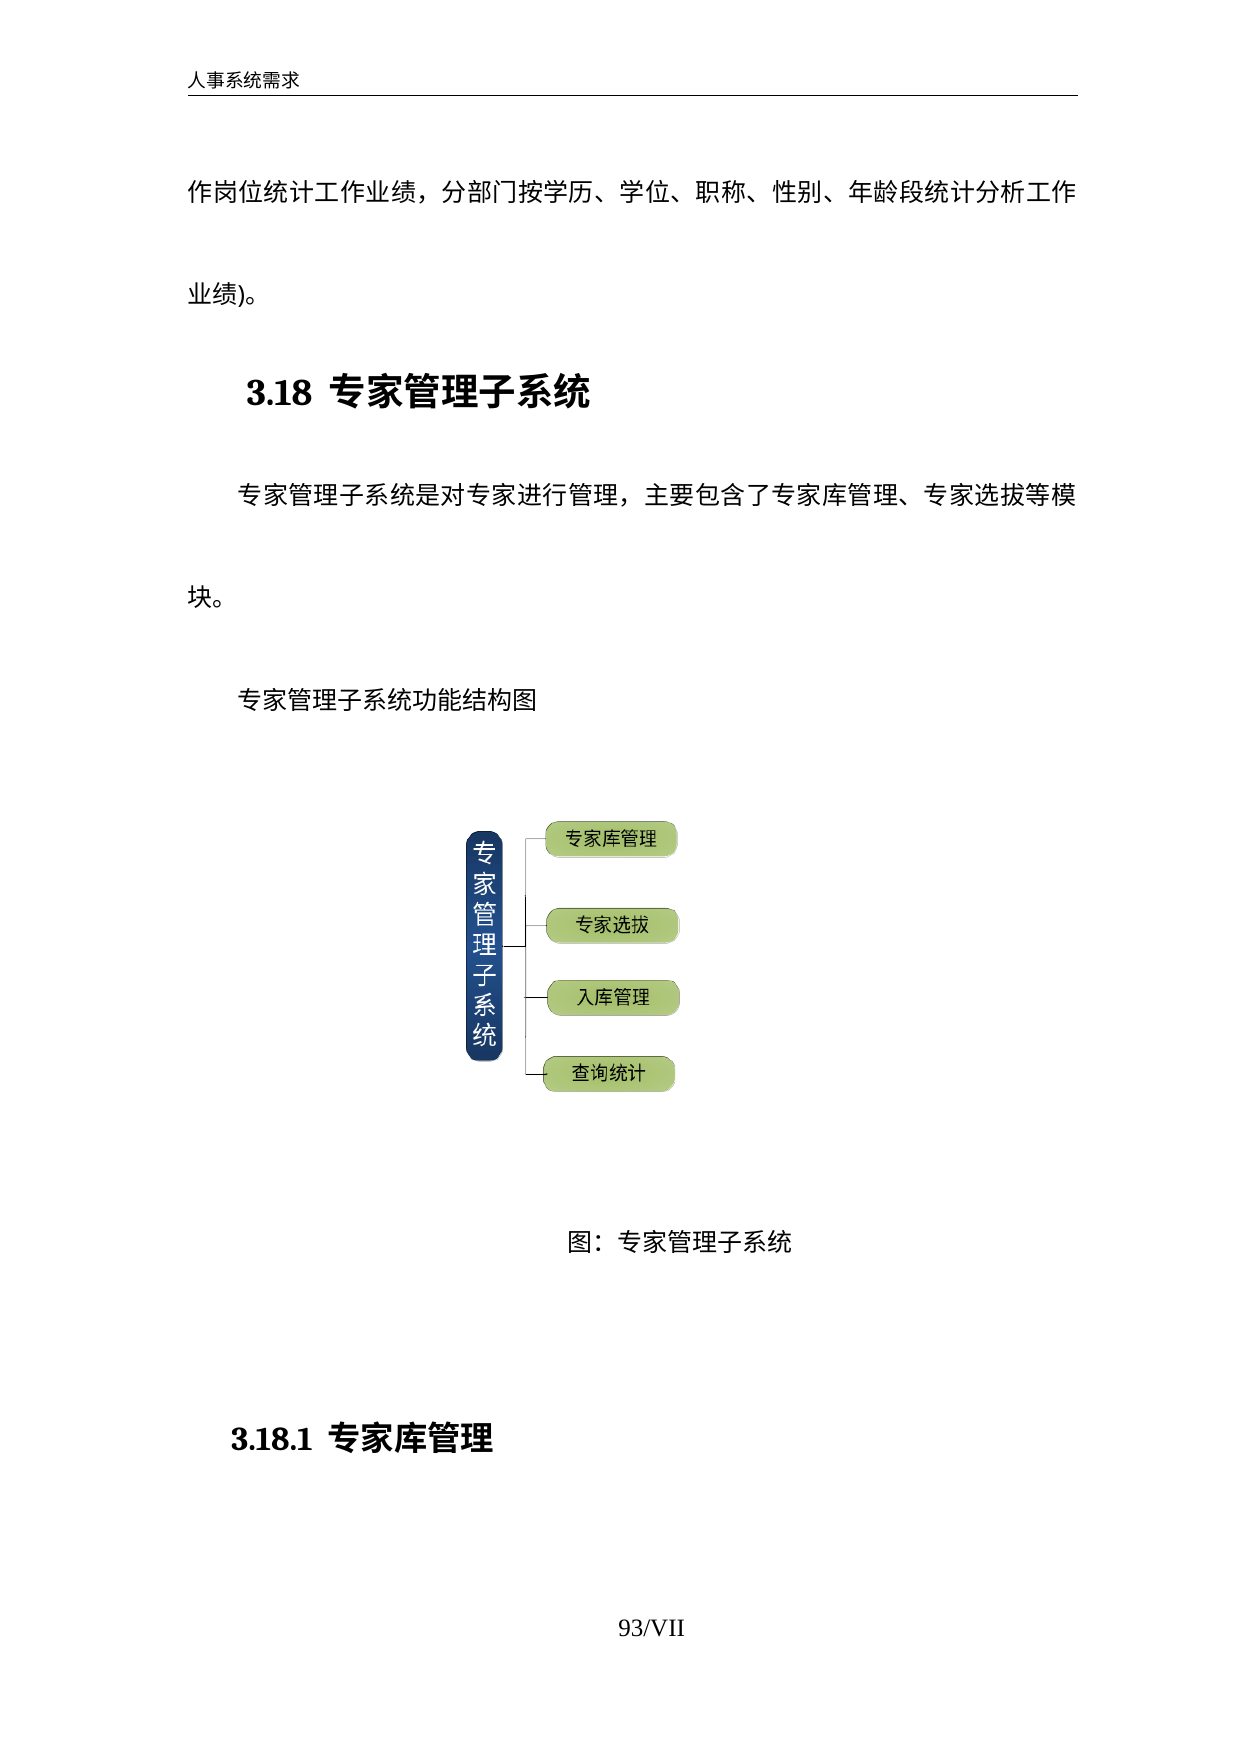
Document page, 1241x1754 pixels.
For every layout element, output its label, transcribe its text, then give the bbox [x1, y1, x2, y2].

text 专家管理子系统 [247, 362, 1078, 416]
text 图：专家管理子系统 [232, 1207, 1078, 1274]
text 专家管理子系统功能结构图 [187, 665, 1078, 733]
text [187, 157, 1078, 326]
text 专家库管理 [231, 1412, 1078, 1460]
text 专家管理子系统是对专家进行管理，主要包含了专家库管理、专家选拔等模块。 [187, 460, 1078, 630]
